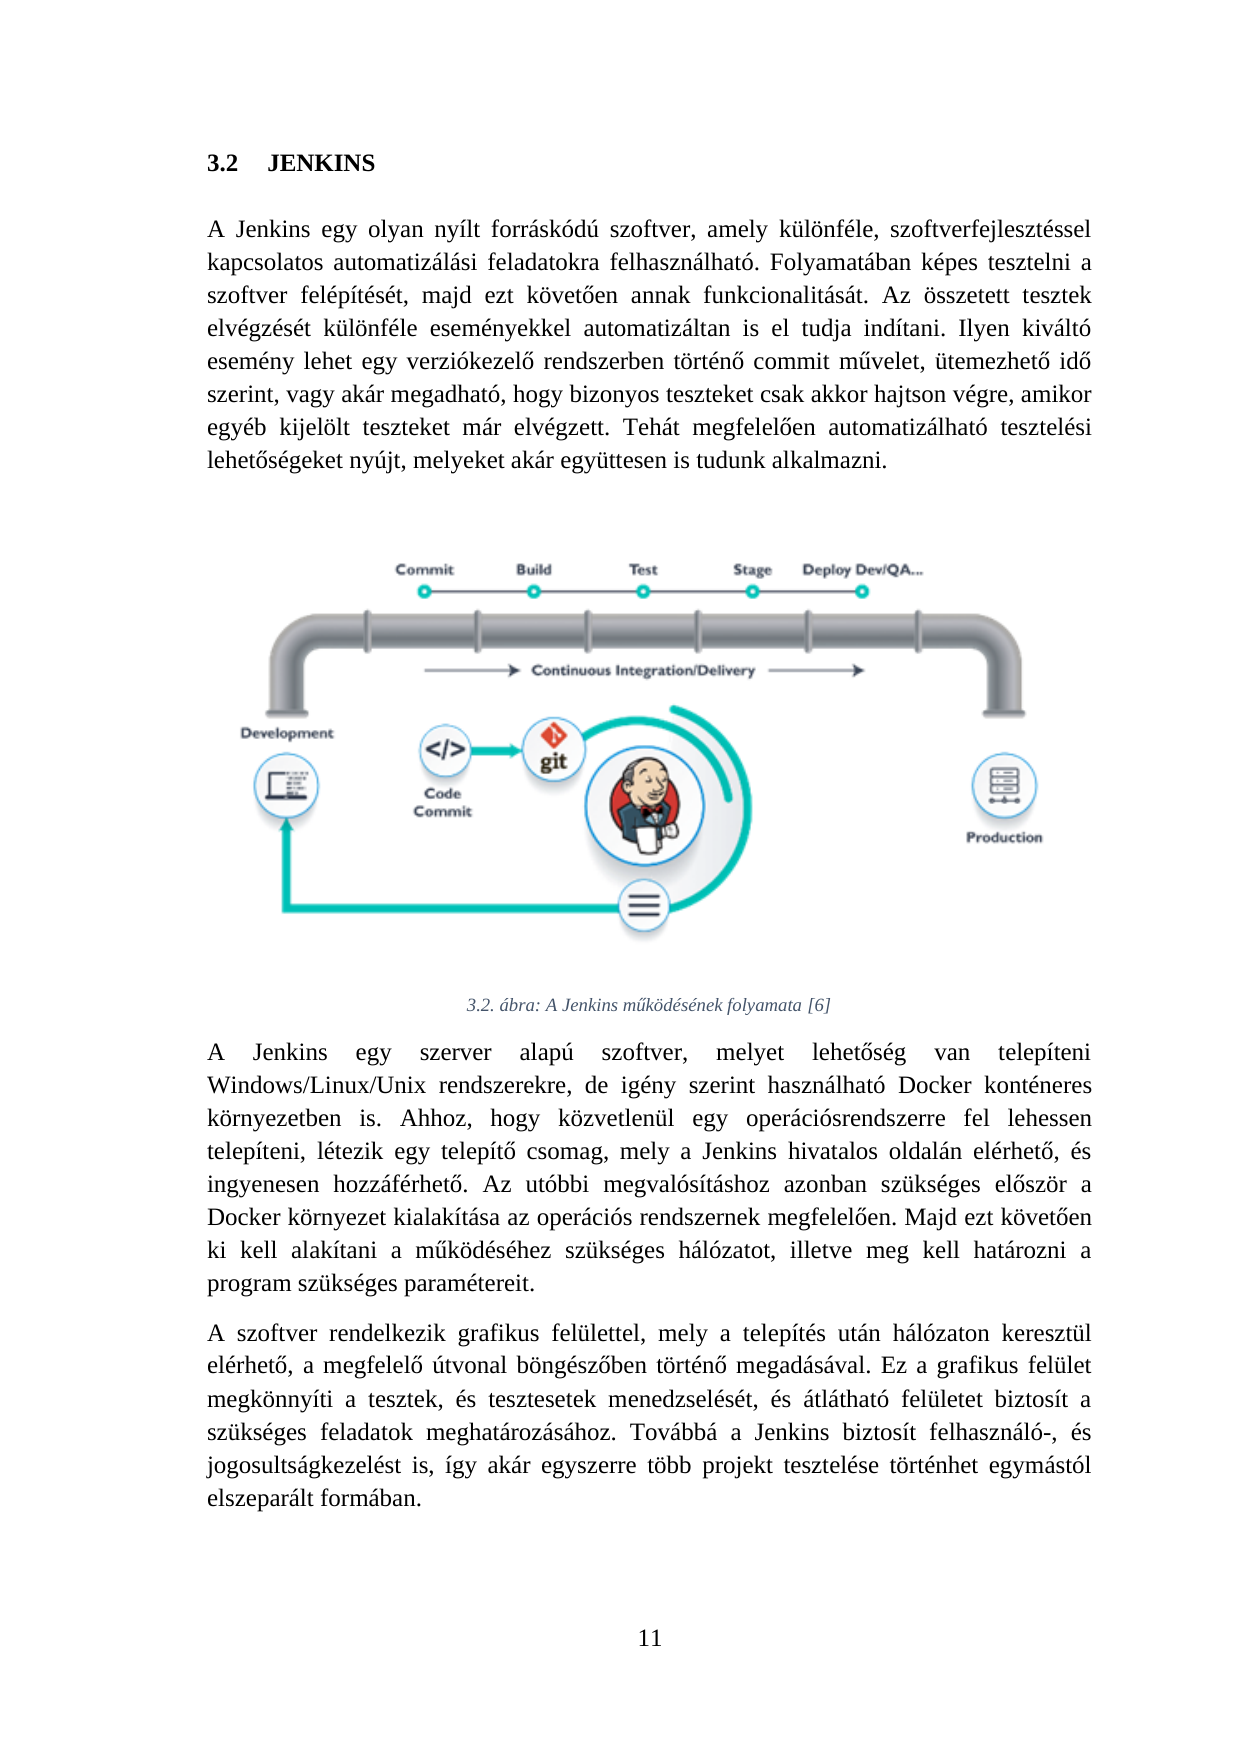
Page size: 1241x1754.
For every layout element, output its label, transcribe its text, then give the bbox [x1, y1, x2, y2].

text A szoftver rendelkezik grafikus felülettel, mely a telepítés után hálózaton keresztül elérhető, a megfelelő útvonal böngészőben történő megadásával. Ez a grafikus felület megkönnyíti a tesztek, és tesztesetek menedzselését, és átlátható felületet biztosít a szükséges feladatok meghatározásához. Továbbá a Jenkins biztosít felhasználó-, és jogosultságkezelést is, így akár egyszerre több projekt tesztelése történhet egymástól elszeparált formában. [207, 1318, 1092, 1511]
picture [209, 494, 1090, 974]
text A Jenkins egy olyan nyílt forráskódú szoftver, amely különféle, szoftverfejlesztéssel kapcsolatos automatizálási feladatokra felhasználható. Folyamatában képes tesztelni a szoftver felépítését, majd ezt követően annak funkcionalitását. Az összetett tesztek elvégzését különféle eseményekkel automatizáltan is el tudja indítani. Ilyen kiváltó esemény lehet egy verziókezelő rendszerben történő commit művelet, ütemezhető idő szerint, vagy akár megadható, hogy bizonyos teszteket csak akkor hajtson végre, amikor egyéb kijelölt teszteket már elvégzett. Tehát megfelelően automatizálható tesztelési lehetőségeket nyújt, melyeket akár együttesen is tudunk alkalmazni. [207, 214, 1092, 474]
text A Jenkins egy szerver alapú szoftver, melyet lehetőség van telepíteni Windows/Linux/Unix rendszerekre, de igény szerint használható Docker konténeres környezetben is. Ahhoz, hogy közvetlenül egy operációsrendszerre fel lehessen telepíteni, létezik egy telepítő csomag, mely a Jenkins hivatalos oldalán elérhető, és ingyenesen hozzáférhető. Az utóbbi megvalósításhoz azonban szükséges először a Docker környezet kialakítása az operációs rendszernek megfelelően. Majd ezt követően ki kell alakítani a működéséhez szükséges hálózatot, illetve meg kell határozni a program szükséges paramétereit. [207, 1037, 1092, 1297]
subtitle Jenkins [207, 148, 1092, 176]
text .2. ábra: A Jenkins működésének folyamata [207, 994, 1092, 1016]
